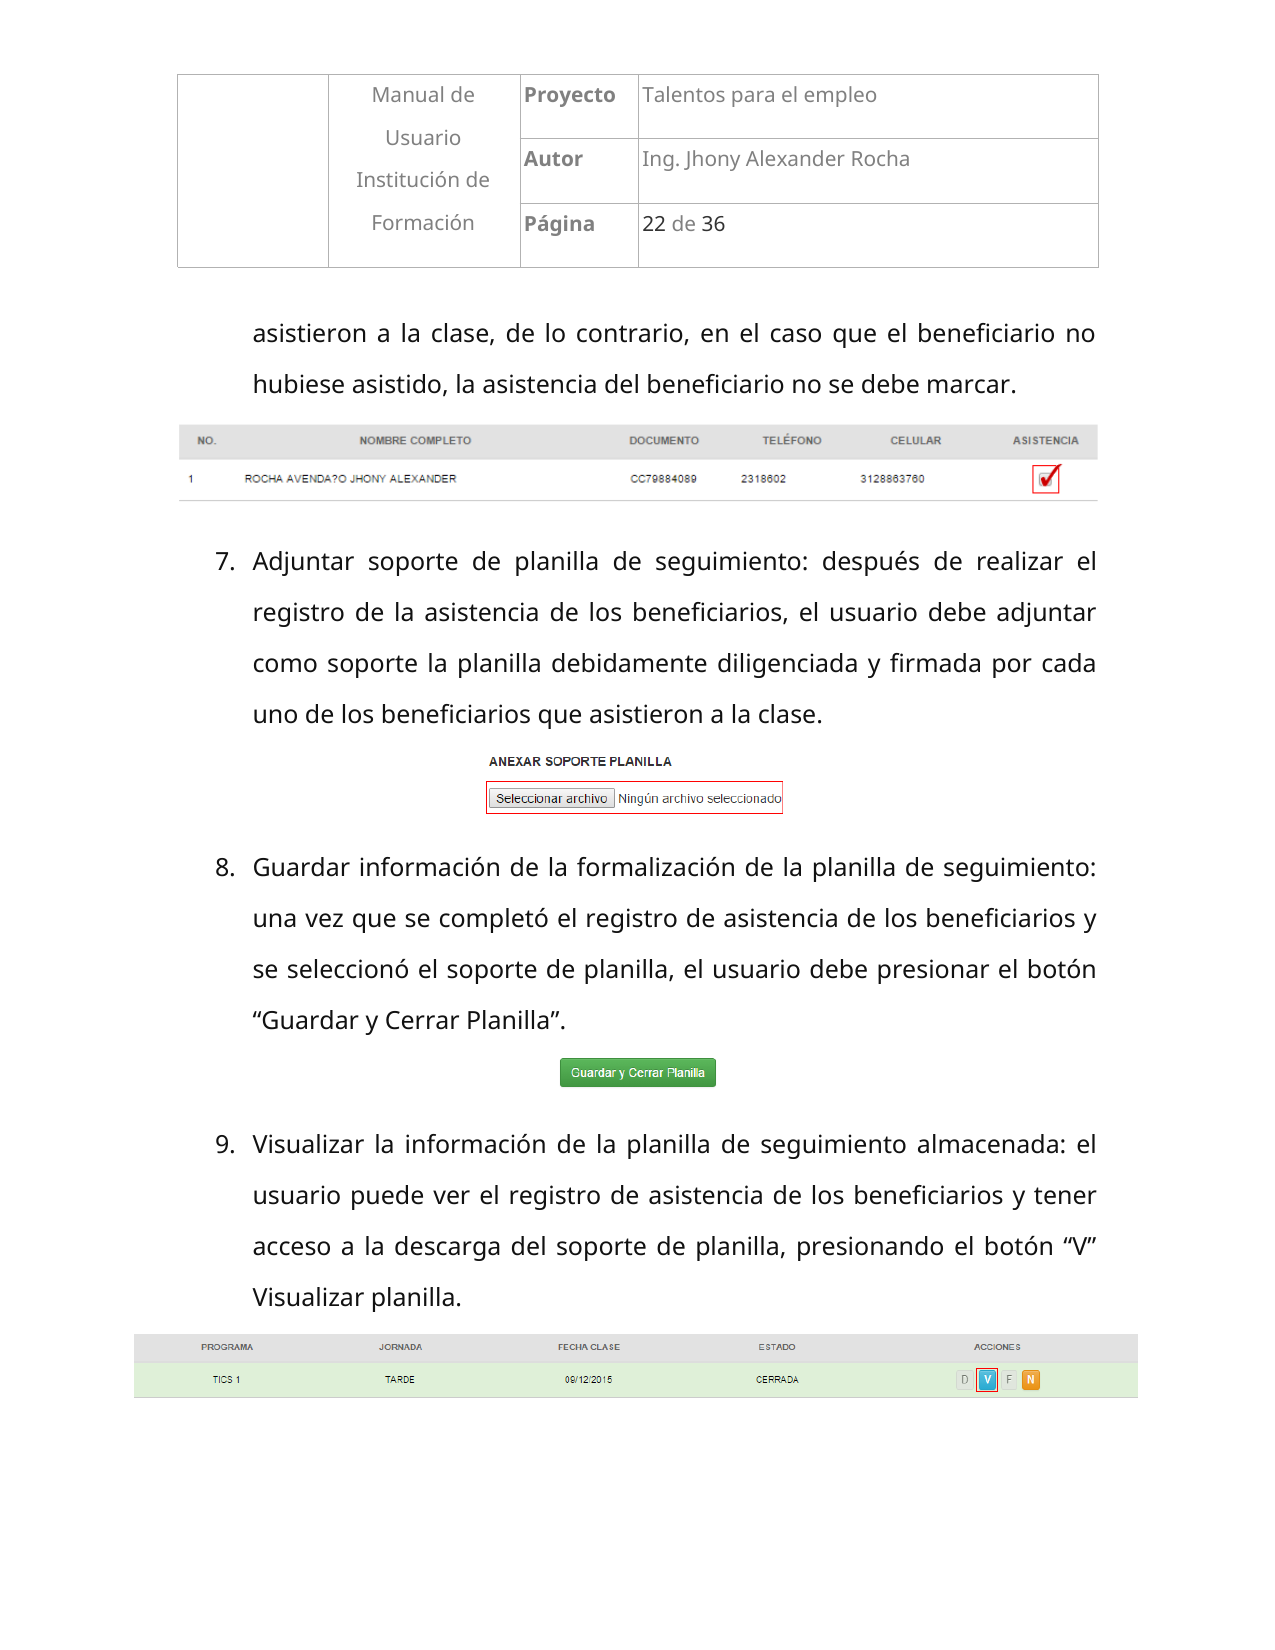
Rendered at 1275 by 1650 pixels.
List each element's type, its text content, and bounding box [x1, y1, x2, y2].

picture [484, 748, 791, 816]
picture [177, 417, 1098, 510]
picture [556, 1053, 719, 1093]
picture [133, 1330, 1142, 1402]
list Visualizar la información de la planilla de seguimiento almacenada: el usuario puede ver el registro de asistencia de los beneficiarios y tener acceso a la descarga del soporte de planilla, presionando el botón “V” Visualizar planilla. [215, 1054, 1098, 1314]
list Adjuntar soporte de planilla de seguimiento: después de realizar el registro de la asistencia de los beneficiarios, el usuario debe adjuntar como soporte la planilla debidamente diligenciada y firmada por cada uno de los beneficiarios que asistieron a la clase. [215, 510, 1098, 731]
list Guardar información de la formalización de la planilla de seguimiento: una vez que se completó el registro de asistencia de los beneficiarios y se seleccionó el soporte de planilla, el usuario debe presionar el botón “Guardar y Cerrar Planilla”. [215, 748, 1098, 1037]
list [215, 316, 1098, 401]
